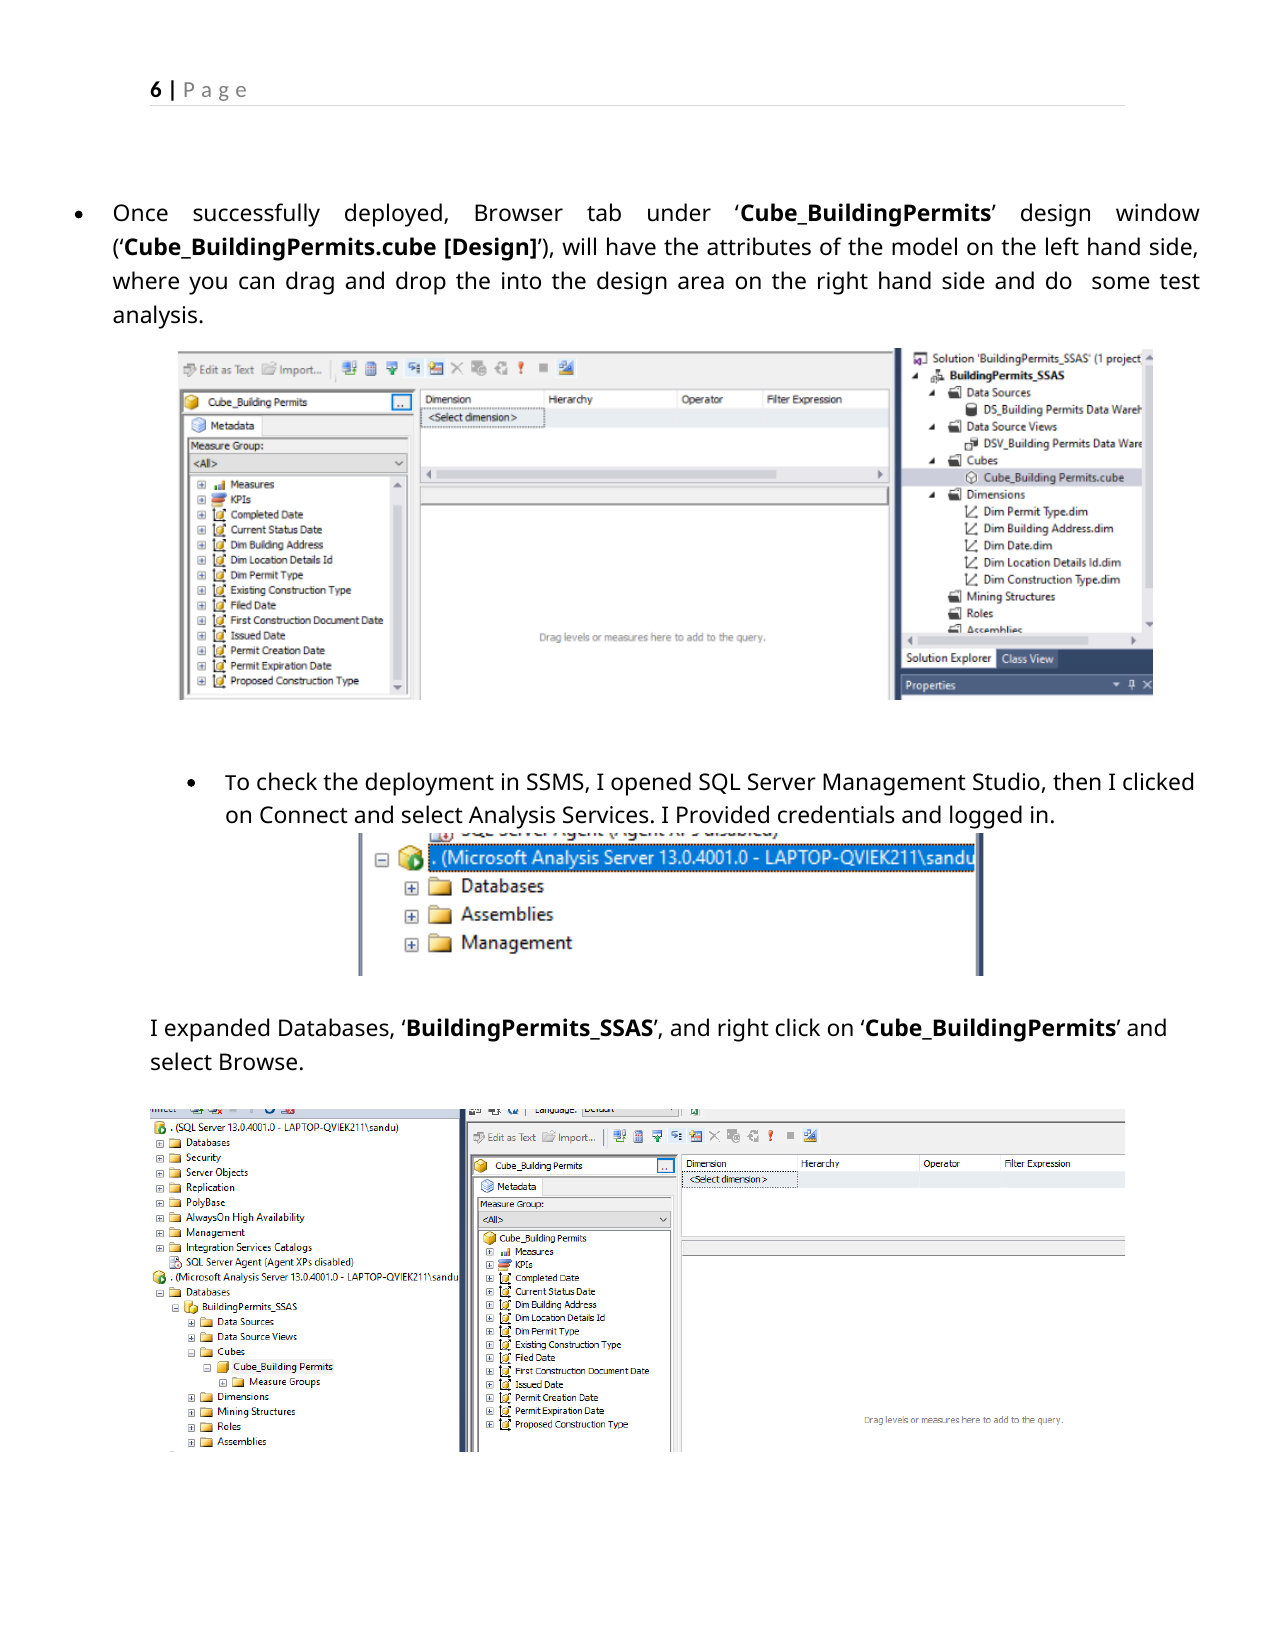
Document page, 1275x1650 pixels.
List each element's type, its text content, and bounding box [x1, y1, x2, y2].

picture [358, 833, 984, 976]
list To check the deployment in SSMS, I opened SQL Server Management Studio, then I clicked on Connect and select Analysis Services. I Provided credentials and logged in. [187, 766, 1200, 831]
list Once successfully deployed, Browser tab under ‘Cube_BuildingPermits’ design window (‘Cube_BuildingPermits.cube [Design]’), will have the attributes of the model on the left hand side, where you can drag and drop the into the design area on the right hand side and do some test analysis. [75, 197, 1200, 330]
picture [150, 1109, 1125, 1452]
list I expanded Databases, ‘BuildingPermits_SSAS’, and right click on ‘Cube_BuildingPermits’ and select Browse. [150, 1012, 1200, 1077]
picture [177, 348, 1153, 700]
